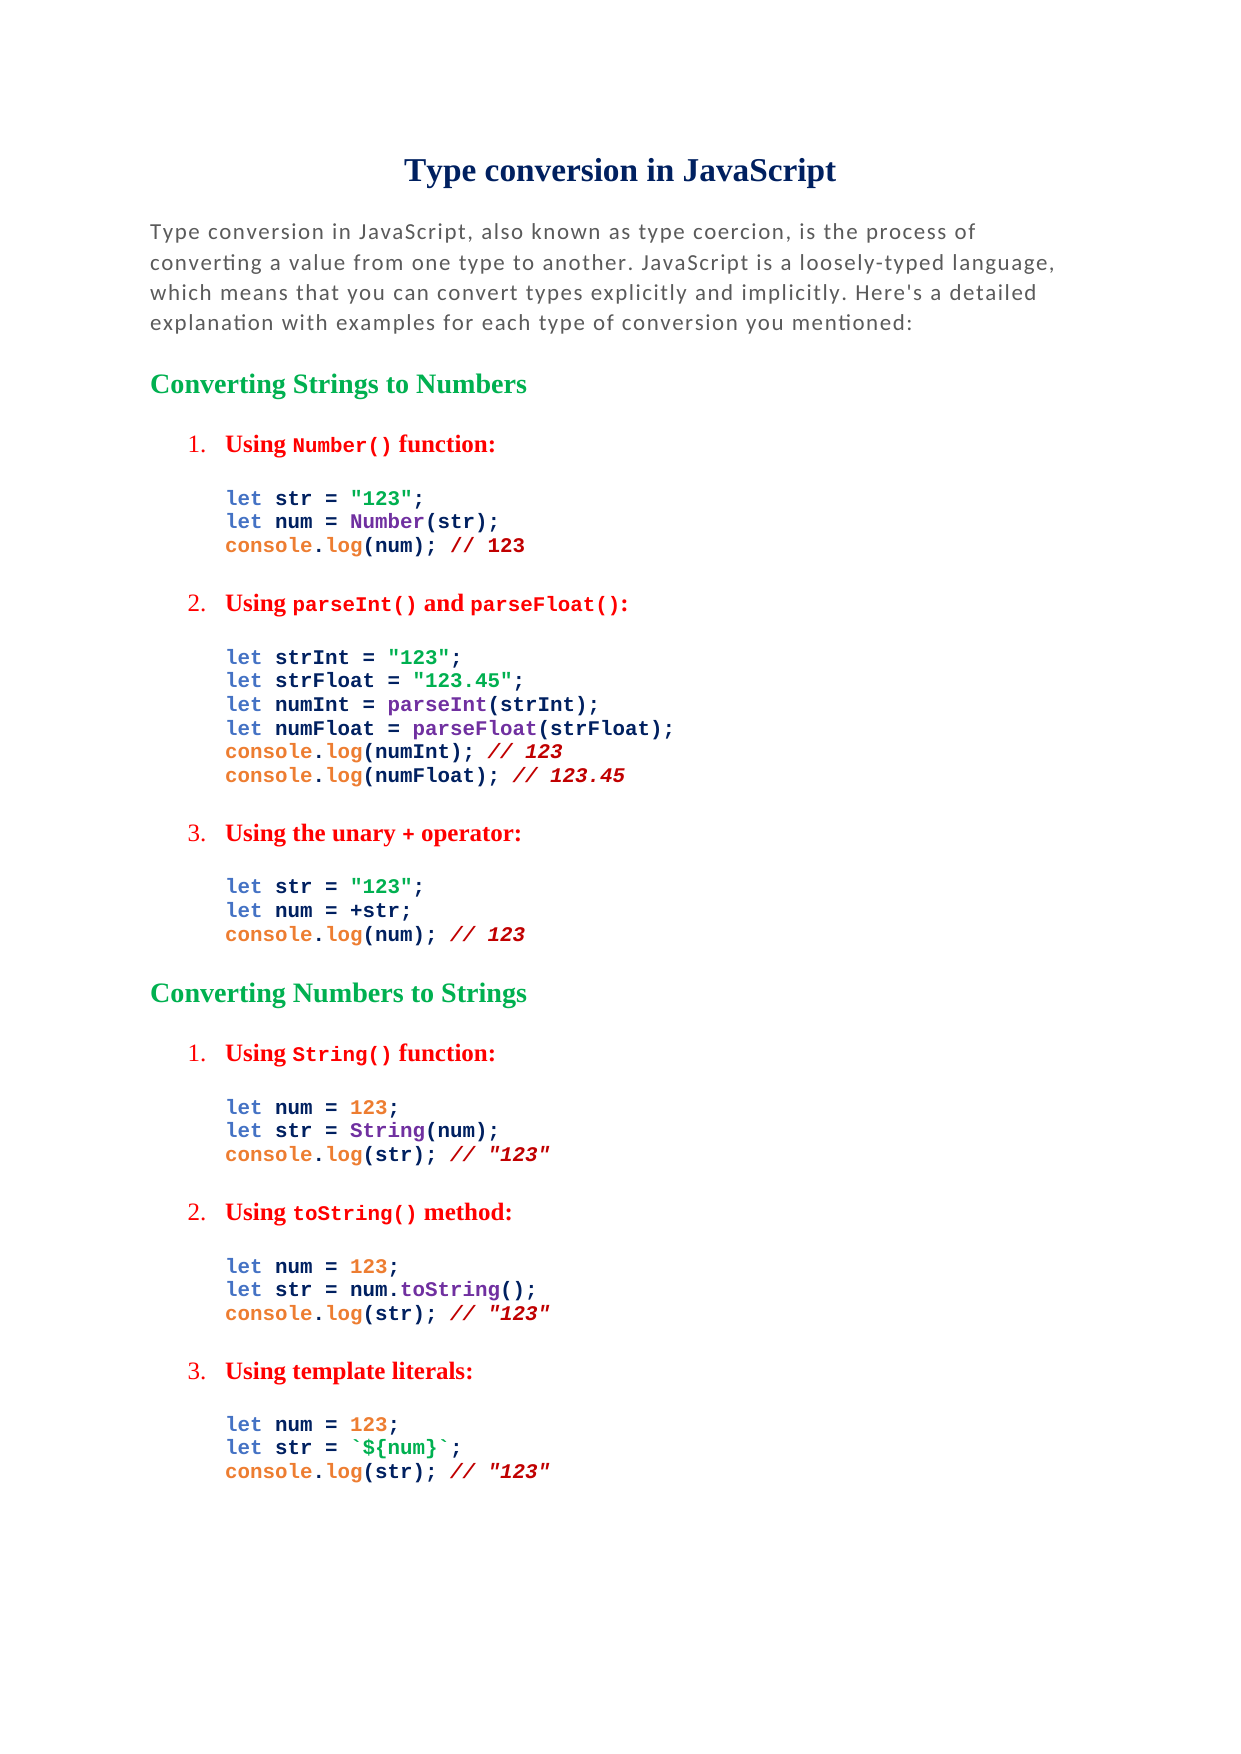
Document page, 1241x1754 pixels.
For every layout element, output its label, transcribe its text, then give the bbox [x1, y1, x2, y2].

list Using template literals: [187, 1356, 1090, 1384]
text let strFloat = "123.45"; [225, 670, 1090, 694]
text let strInt = "123"; [225, 647, 1090, 670]
text let num = Number(str); [225, 511, 1090, 535]
text let numFloat = parseFloat(strFloat); [225, 718, 1090, 741]
text console.log(numFloat); // 123.45 [225, 765, 1090, 788]
list Using the unary + operator: [187, 818, 1090, 847]
text console.log(num); // 123 [225, 924, 1090, 947]
subtitle Converting Numbers to Strings [150, 977, 1090, 1009]
text Type conversion in JavaScript [150, 150, 1090, 188]
list Using Number() function: [187, 429, 1090, 459]
text let num = 123; [225, 1256, 1090, 1279]
text console.log(str); // "123" [225, 1303, 1090, 1327]
text let str = String(num); [225, 1121, 1090, 1144]
text let num = 123; [225, 1097, 1090, 1121]
subtitle Converting Strings to Numbers [150, 367, 1090, 400]
list Using parseInt() and parseFloat(): [187, 588, 1090, 617]
text let num = 123; [225, 1414, 1090, 1437]
text console.log(numInt); // 123 [225, 741, 1090, 765]
text console.log(str); // "123" [225, 1461, 1090, 1485]
list Using toString() method: [187, 1197, 1090, 1227]
text console.log(num); // 123 [225, 535, 1090, 559]
text let str = `${num}`; [225, 1437, 1090, 1461]
text let str = "123"; [225, 876, 1090, 900]
text let num = +str; [225, 900, 1090, 924]
text let str = "123"; [225, 488, 1090, 511]
text let str = num.toString(); [225, 1279, 1090, 1303]
text console.log(str); // "123" [225, 1144, 1090, 1168]
text let numInt = parseInt(strInt); [225, 694, 1090, 718]
list Using String() function: [187, 1038, 1090, 1068]
subtitle Type conversion in JavaScript, also known as type coercion, is the process of converting a value from one type to another. JavaScript is a loosely-typed language, which means that you can convert types explicitly and implicitly. Here's a detailed explanation with examples for each type of conversion you mentioned: [150, 217, 1090, 336]
